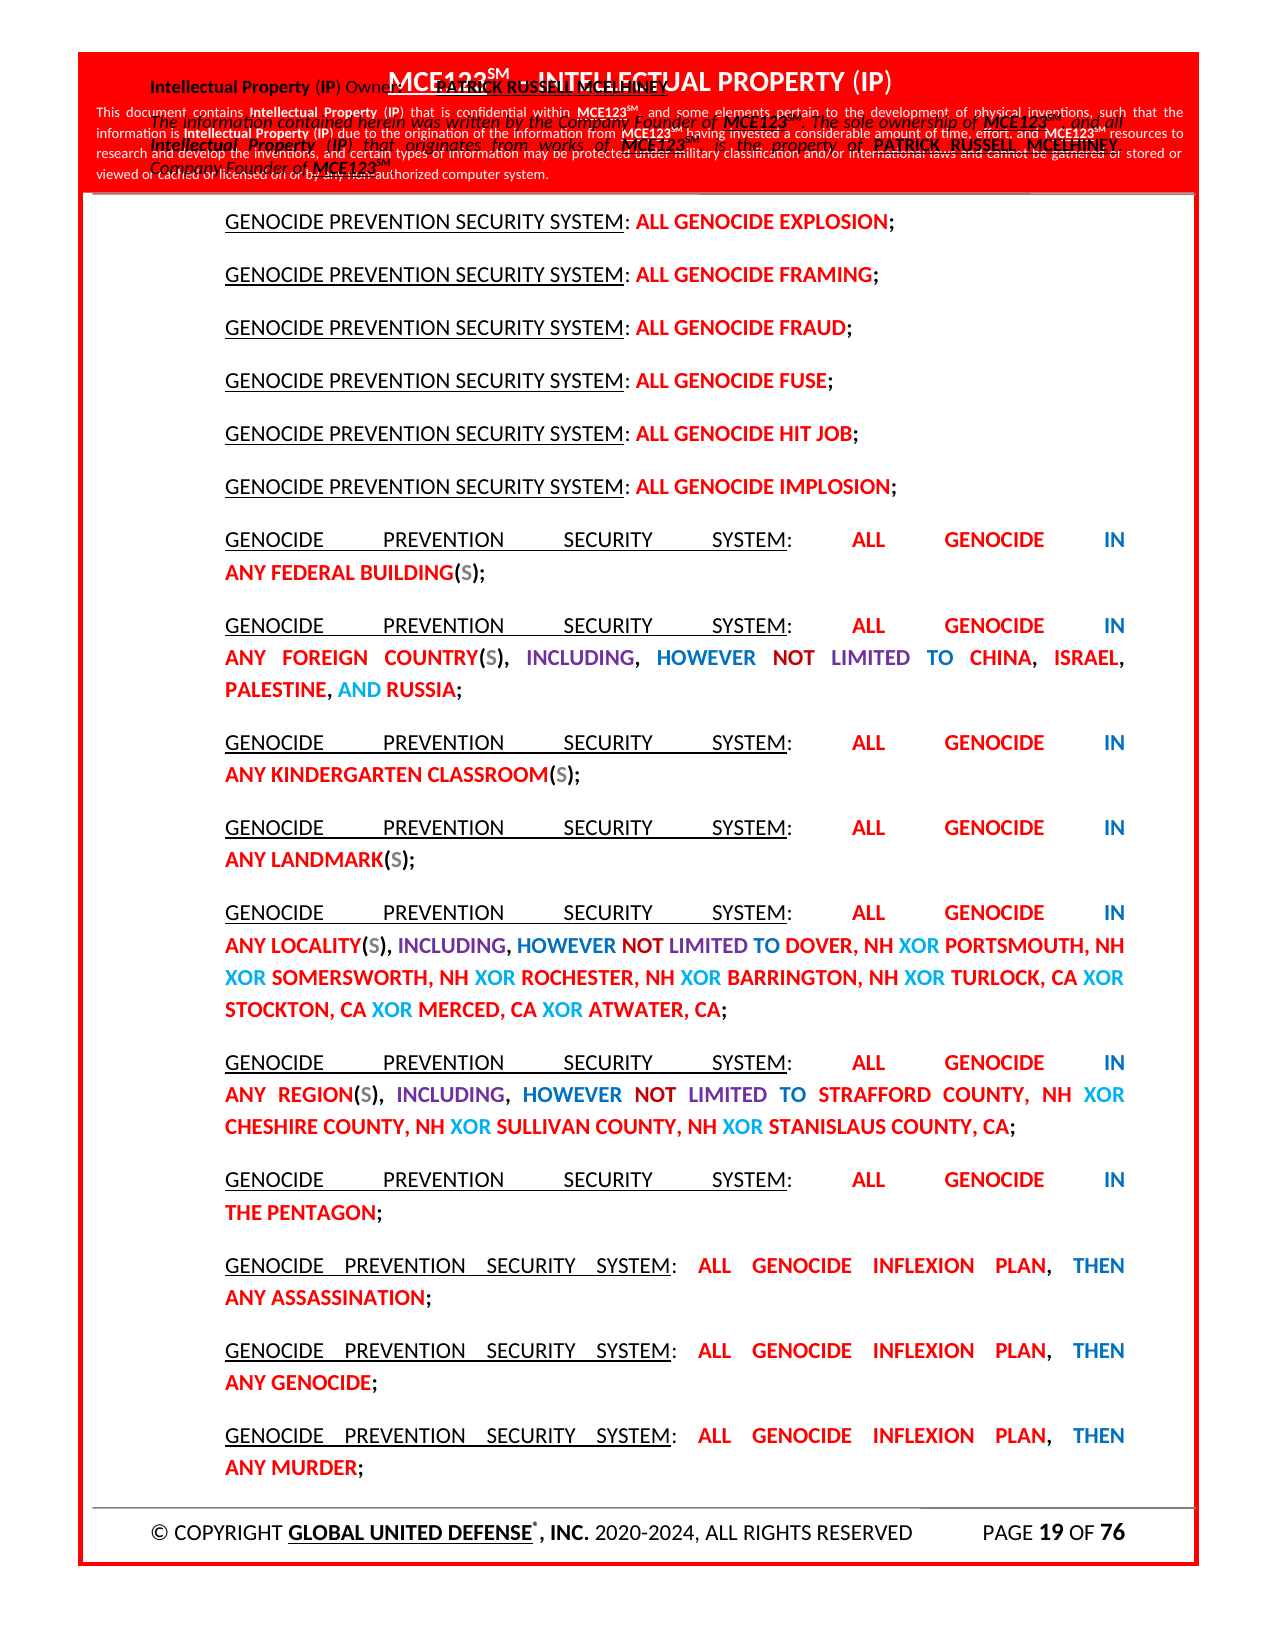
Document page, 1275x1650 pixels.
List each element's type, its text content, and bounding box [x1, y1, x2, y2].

text GENOCIDE PREVENTION SECURITY SYSTEM: ALL GENOCIDE IN ANY FOREIGN COUNTRY(S), INCLUDING, HOWEVER NOT LIMITED TO CHINA, ISRAEL, PALESTINE, AND RUSSIA; [225, 611, 1125, 703]
text GENOCIDE PREVENTION SECURITY SYSTEM: ALL GENOCIDE INFLEXION PLAN, THEN ANY MURDER; [225, 1421, 1125, 1481]
text GENOCIDE PREVENTION SECURITY SYSTEM: ALL GENOCIDE IN ANY FEDERAL BUILDING(S); [225, 526, 1125, 586]
text GENOCIDE PREVENTION SECURITY SYSTEM: ALL GENOCIDE IN ANY LANDMARK(S); [225, 813, 1125, 873]
text GENOCIDE PREVENTION SECURITY SYSTEM: ALL GENOCIDE IN ANY REGION(S), INCLUDING, HOWEVER NOT LIMITED TO STRAFFORD COUNTY, NH XOR CHESHIRE COUNTY, NH XOR SULLIVAN COUNTY, NH XOR STANISLAUS COUNTY, CA; [225, 1048, 1125, 1141]
text GENOCIDE PREVENTION SECURITY SYSTEM: ALL GENOCIDE FRAUD; [225, 313, 1125, 341]
text GENOCIDE PREVENTION SECURITY SYSTEM: ALL GENOCIDE INFLEXION PLAN, THEN ANY GENOCIDE; [225, 1336, 1125, 1396]
text GENOCIDE PREVENTION SECURITY SYSTEM: ALL GENOCIDE EXPLOSION; [225, 207, 1125, 235]
text GENOCIDE PREVENTION SECURITY SYSTEM: ALL GENOCIDE FRAMING; [225, 260, 1125, 288]
text GENOCIDE PREVENTION SECURITY SYSTEM: ALL GENOCIDE IN ANY LOCALITY(S), INCLUDING, HOWEVER NOT LIMITED TO DOVER, NH XOR PORTSMOUTH, NH XOR SOMERSWORTH, NH XOR ROCHESTER, NH XOR BARRINGTON, NH XOR TURLOCK, CA XOR STOCKTON, CA XOR MERCED, CA XOR ATWATER, CA; [225, 898, 1125, 1023]
text GENOCIDE PREVENTION SECURITY SYSTEM: ALL GENOCIDE FUSE; [225, 366, 1125, 394]
text GENOCIDE PREVENTION SECURITY SYSTEM: ALL GENOCIDE INFLEXION PLAN, THEN ANY ASSASSINATION; [225, 1251, 1125, 1311]
text GENOCIDE PREVENTION SECURITY SYSTEM: ALL GENOCIDE IN THE PENTAGON; [225, 1166, 1125, 1226]
text GENOCIDE PREVENTION SECURITY SYSTEM: ALL GENOCIDE HIT JOB; [225, 419, 1125, 447]
text GENOCIDE PREVENTION SECURITY SYSTEM: ALL GENOCIDE IN ANY KINDERGARTEN CLASSROOM(S); [225, 728, 1125, 788]
text GENOCIDE PREVENTION SECURITY SYSTEM: ALL GENOCIDE IMPLOSION; [225, 472, 1125, 501]
